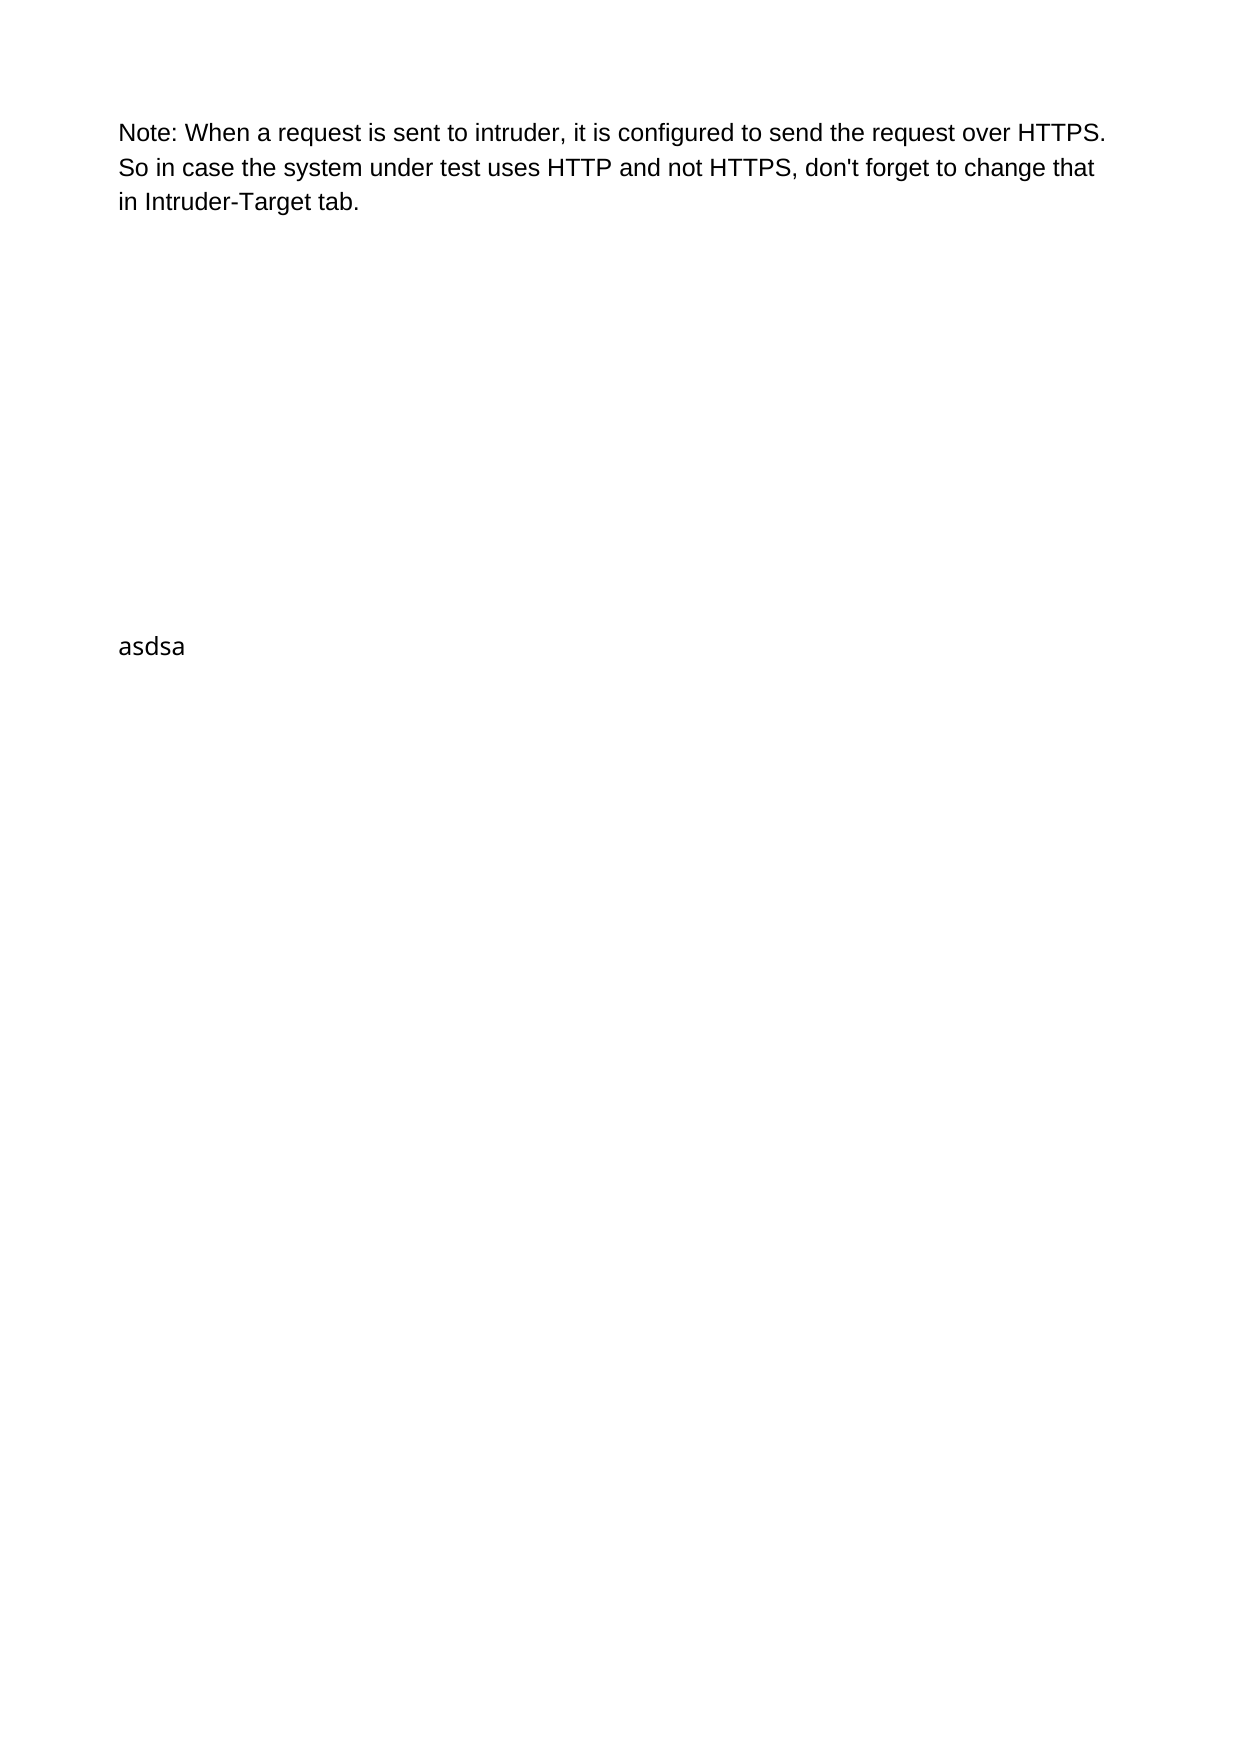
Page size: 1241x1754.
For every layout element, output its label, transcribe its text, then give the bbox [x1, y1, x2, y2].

text Note: When a request is sent to intruder, it is configured to send the request over HTTPS. So in case the system under test uses HTTP and not HTTPS, don't forget to change that in Intruder-Target tab. [118, 118, 1122, 216]
text asdsa [118, 629, 1122, 663]
